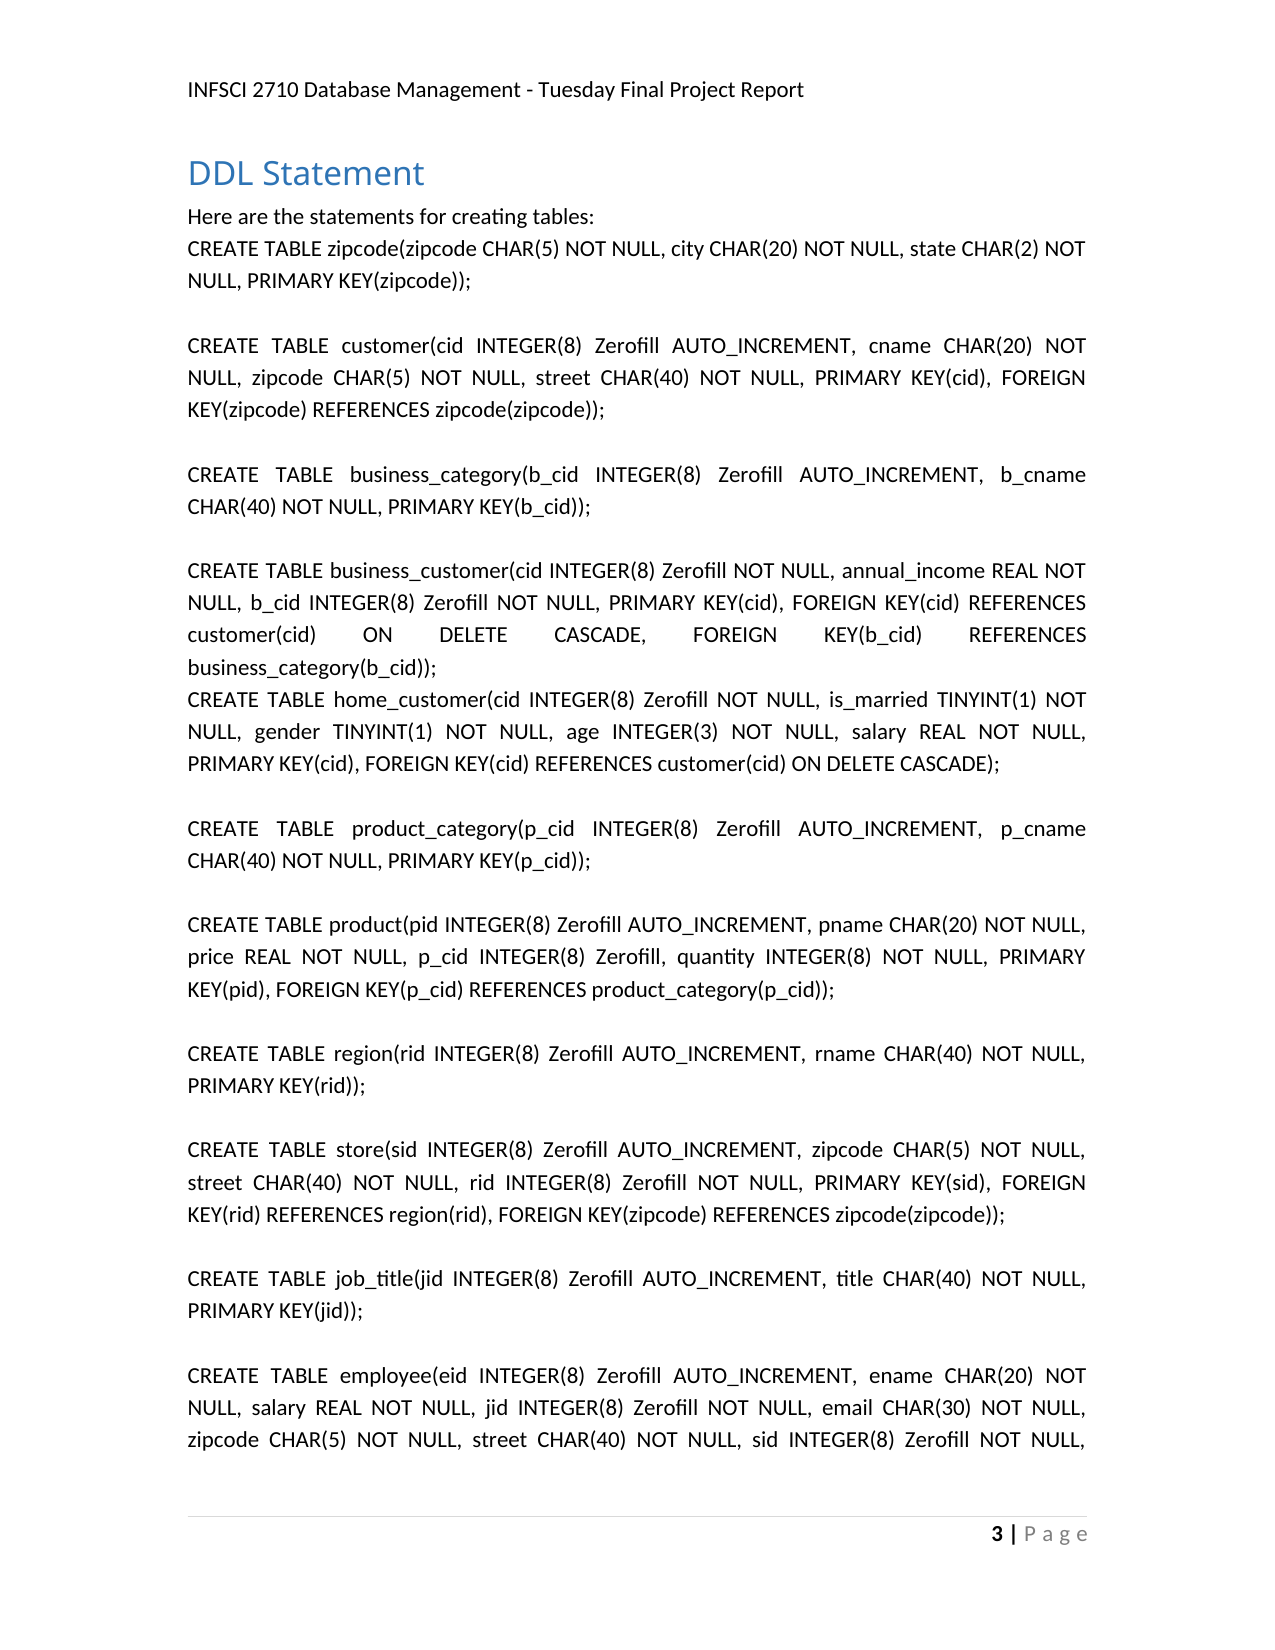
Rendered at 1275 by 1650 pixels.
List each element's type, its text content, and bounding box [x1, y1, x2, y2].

text CREATE TABLE zipcode(zipcode CHAR(5) NOT NULL, city CHAR(20) NOT NULL, state CHAR(2) NOT NULL, PRIMARY KEY(zipcode)); [187, 234, 1087, 294]
text CREATE TABLE product(pid INTEGER(8) Zerofill AUTO_INCREMENT, pname CHAR(20) NOT NULL, price REAL NOT NULL, p_cid INTEGER(8) Zerofill, quantity INTEGER(8) NOT NULL, PRIMARY KEY(pid), FOREIGN KEY(p_cid) REFERENCES product_category(p_cid)); [187, 910, 1087, 1003]
text CREATE TABLE region(rid INTEGER(8) Zerofill AUTO_INCREMENT, rname CHAR(40) NOT NULL, PRIMARY KEY(rid)); [187, 1039, 1087, 1099]
text CREATE TABLE home_customer(cid INTEGER(8) Zerofill NOT NULL, is_married TINYINT(1) NOT NULL, gender TINYINT(1) NOT NULL, age INTEGER(3) NOT NULL, salary REAL NOT NULL, PRIMARY KEY(cid), FOREIGN KEY(cid) REFERENCES customer(cid) ON DELETE CASCADE); [187, 685, 1087, 777]
text CREATE TABLE business_customer(cid INTEGER(8) Zerofill NOT NULL, annual_income REAL NOT NULL, b_cid INTEGER(8) Zerofill NOT NULL, PRIMARY KEY(cid), FOREIGN KEY(cid) REFERENCES customer(cid) ON DELETE CASCADE, FOREIGN KEY(b_cid) REFERENCES business_category(b_cid)); [187, 556, 1087, 681]
text CREATE TABLE product_category(p_cid INTEGER(8) Zerofill AUTO_INCREMENT, p_cname CHAR(40) NOT NULL, PRIMARY KEY(p_cid)); [187, 814, 1087, 874]
subtitle DDL Statement [187, 150, 1087, 195]
text CREATE TABLE store(sid INTEGER(8) Zerofill AUTO_INCREMENT, zipcode CHAR(5) NOT NULL, street CHAR(40) NOT NULL, rid INTEGER(8) Zerofill NOT NULL, PRIMARY KEY(sid), FOREIGN KEY(rid) REFERENCES region(rid), FOREIGN KEY(zipcode) REFERENCES zipcode(zipcode)); [187, 1136, 1087, 1228]
text Here are the statements for creating tables: [187, 202, 1087, 230]
text CREATE TABLE job_title(jid INTEGER(8) Zerofill AUTO_INCREMENT, title CHAR(40) NOT NULL, PRIMARY KEY(jid)); [187, 1264, 1087, 1324]
text CREATE TABLE customer(cid INTEGER(8) Zerofill AUTO_INCREMENT, cname CHAR(20) NOT NULL, zipcode CHAR(5) NOT NULL, street CHAR(40) NOT NULL, PRIMARY KEY(cid), FOREIGN KEY(zipcode) REFERENCES zipcode(zipcode)); [187, 331, 1087, 423]
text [187, 1361, 1087, 1453]
text CREATE TABLE business_category(b_cid INTEGER(8) Zerofill AUTO_INCREMENT, b_cname CHAR(40) NOT NULL, PRIMARY KEY(b_cid)); [187, 460, 1087, 520]
